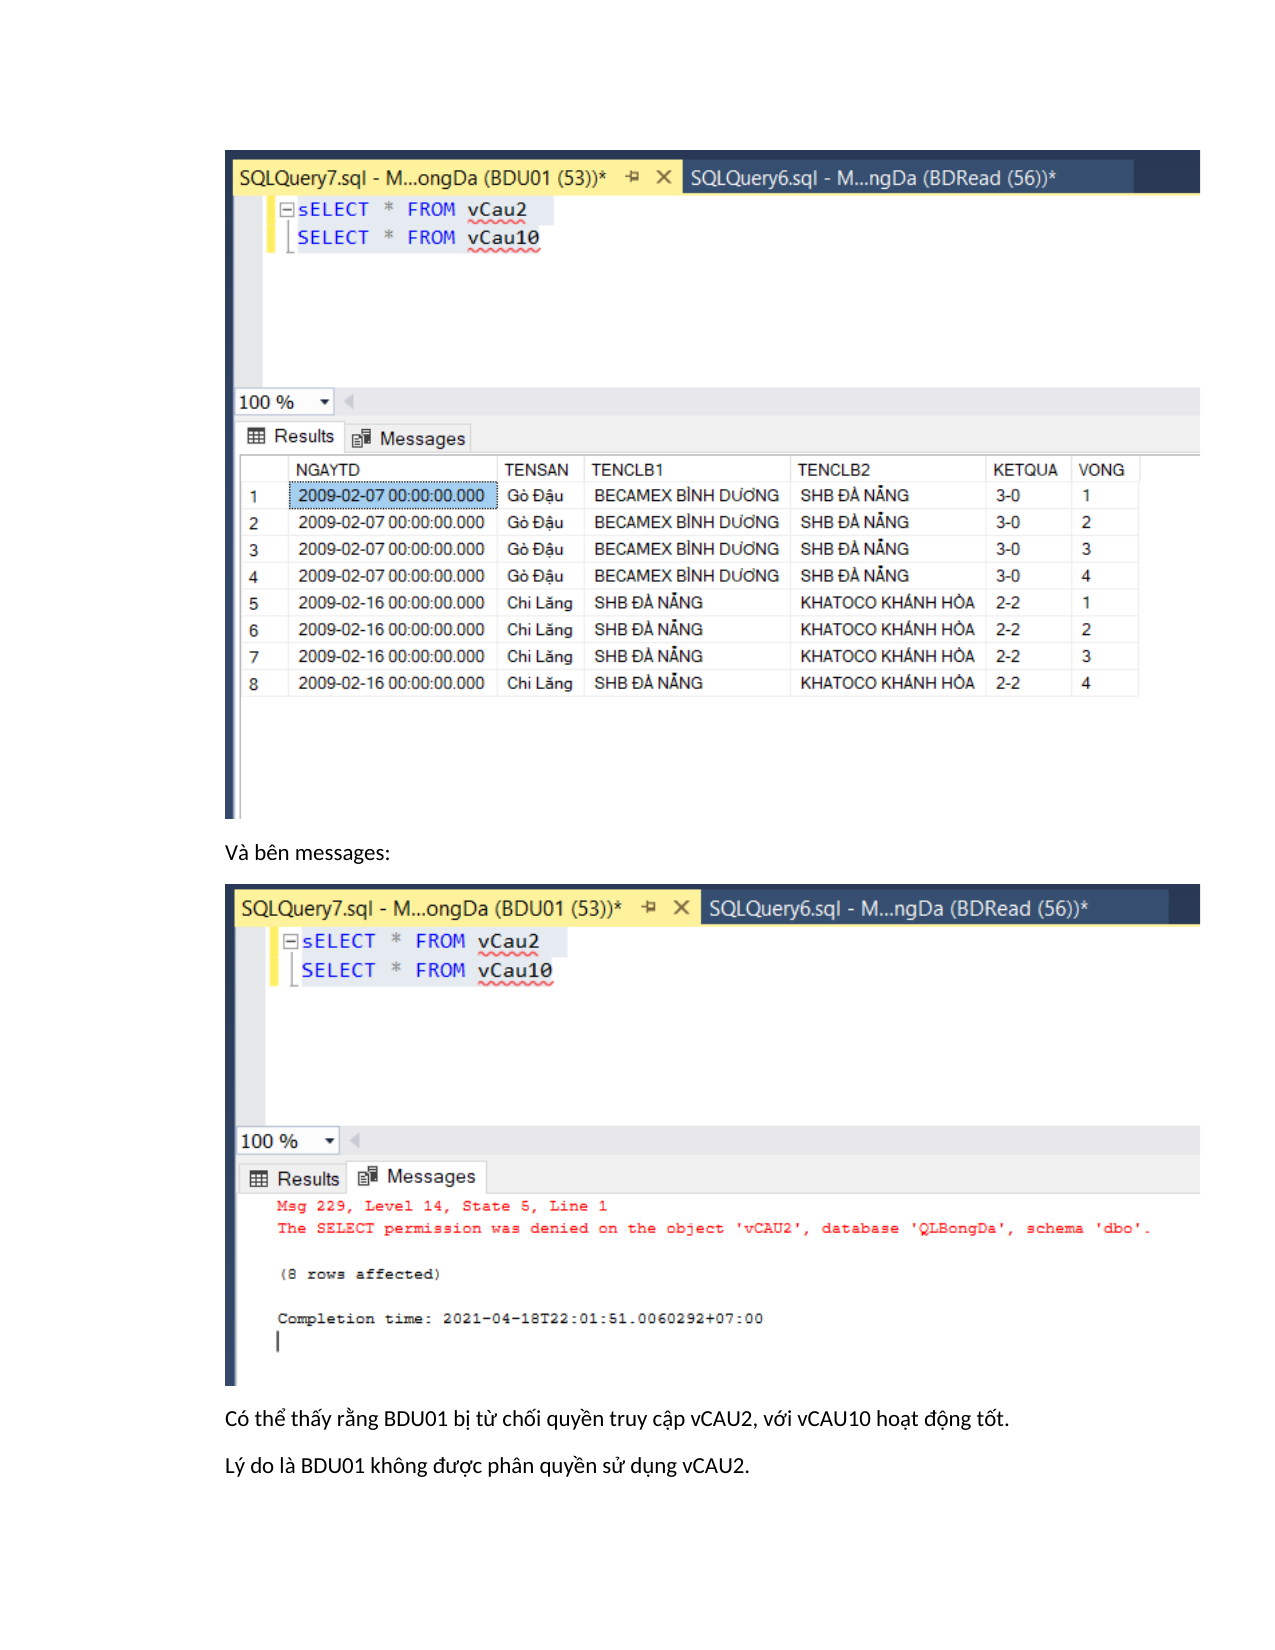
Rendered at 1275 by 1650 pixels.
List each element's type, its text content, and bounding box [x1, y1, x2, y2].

picture [225, 884, 1200, 1386]
picture [225, 150, 1200, 819]
text Lý do là BDU01 không được phân quyền sử dụng vCAU2. [150, 1451, 1125, 1479]
text Và bên messages: [150, 838, 1125, 866]
text Có thể thấy rằng BDU01 bị từ chối quyền truy cập vCAU2, với vCAU10 hoạt động tốt. [150, 1404, 1125, 1432]
